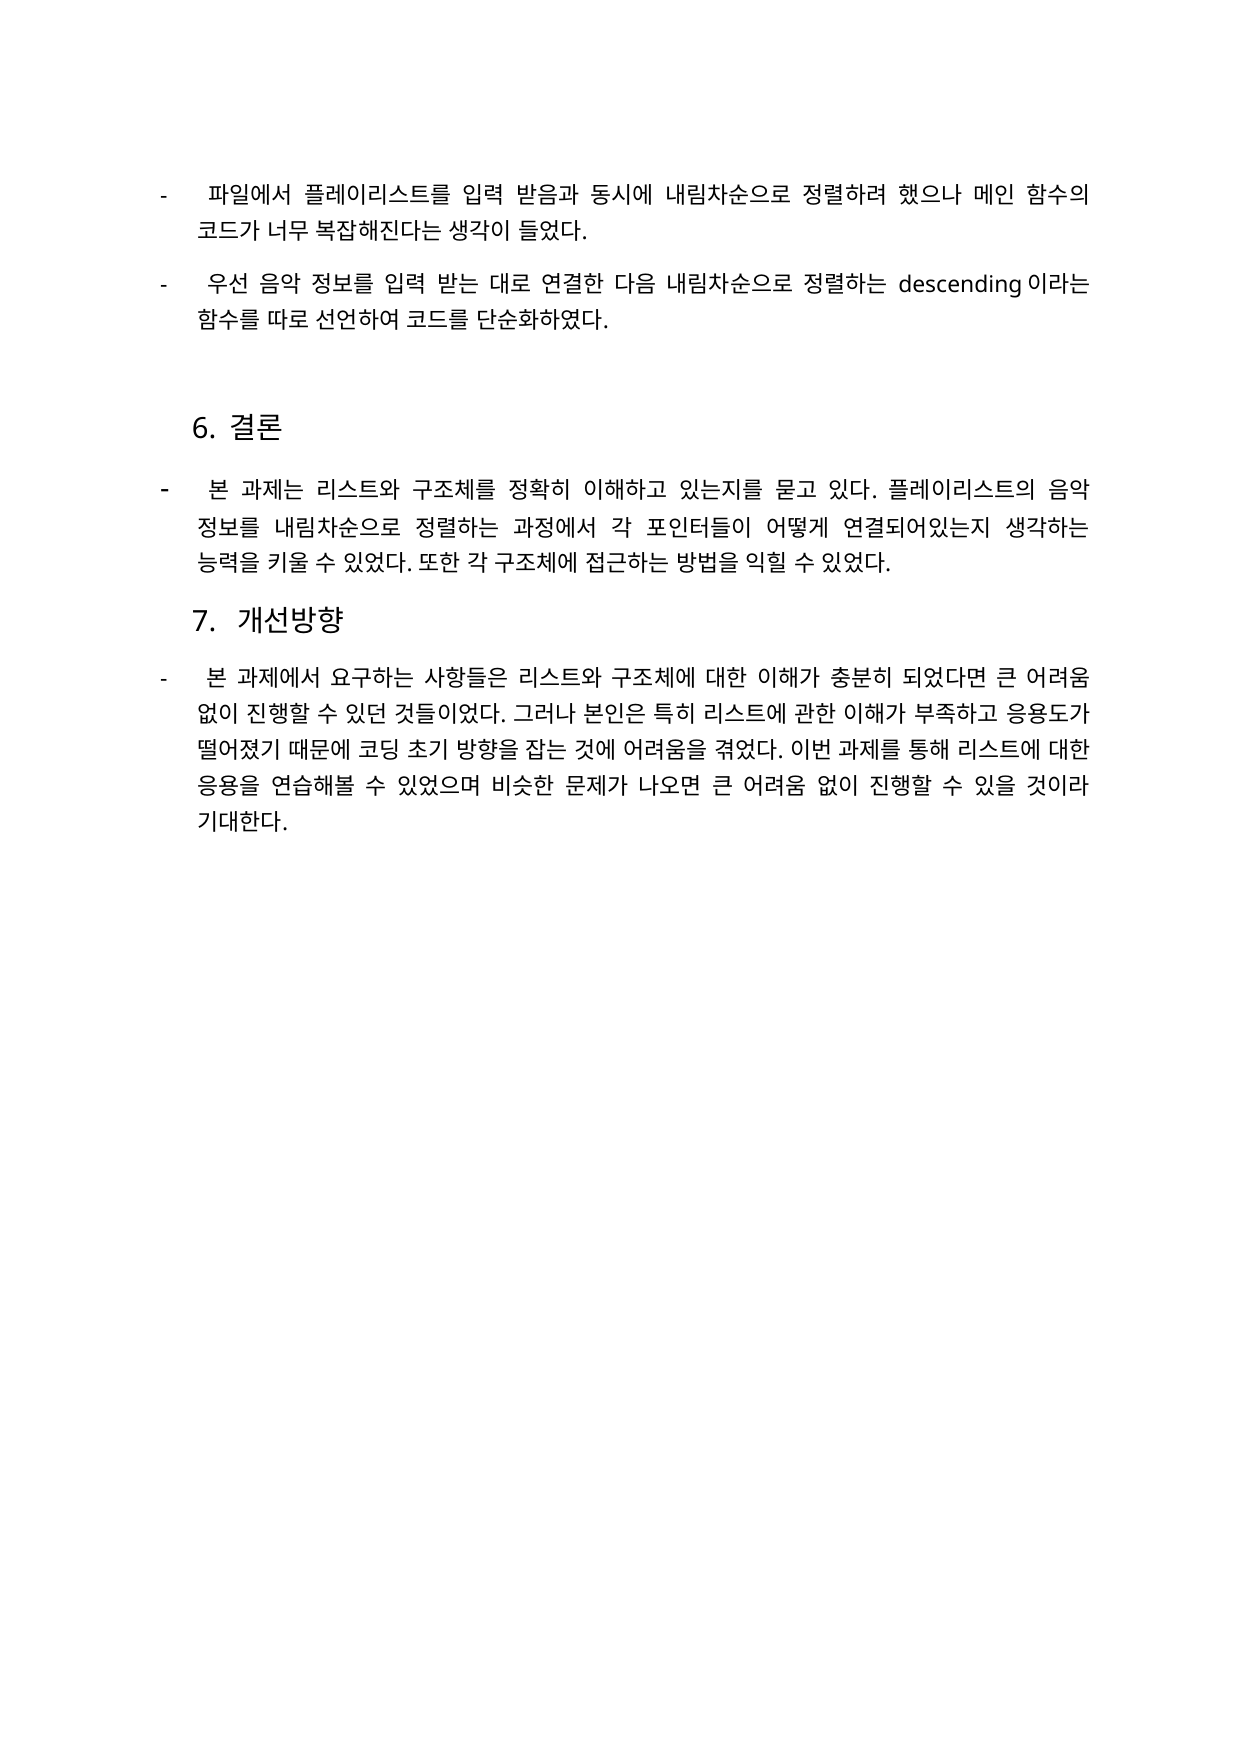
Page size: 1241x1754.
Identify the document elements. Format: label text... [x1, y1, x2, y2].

list 본 과제에서 요구하는 사항들은 리스트와 구조체에 대한 이해가 충분히 되었다면 큰 어려움 없이 진행할 수 있던 것들이었다. 그러나 본인은 특히 리스트에 관한 이해가 부족하고 응용도가 떨어졌기 때문에 코딩 초기 방향을 잡는 것에 어려움을 겪었다. 이번 과제를 통해 리스트에 대한 응용을 연습해볼 수 있었으며 비슷한 문제가 나오면 큰 어려움 없이 진행할 수 있을 것이라 기대한다. [160, 660, 1090, 837]
list 파일에서 플레이리스트를 입력 받음과 동시에 내림차순으로 정렬하려 했으나 메인 함수의 코드가 너무 복잡해진다는 생각이 들었다. [160, 177, 1090, 246]
list 결론 [192, 405, 1090, 447]
list 본 과제는 리스트와 구조체를 정확히 이해하고 있는지를 묻고 있다. 플레이리스트의 음악 정보를 내림차순으로 정렬하는 과정에서 각 포인터들이 어떻게 연결되어있는지 생각하는 능력을 키울 수 있었다. 또한 각 구조체에 접근하는 방법을 익힐 수 있었다. [160, 467, 1090, 578]
list 우선 음악 정보를 입력 받는 대로 연결한 다음 내림차순으로 정렬하는 descending이라는 함수를 따로 선언하여 코드를 단순화하였다. [160, 266, 1090, 335]
list 개선방향 [192, 598, 1090, 640]
